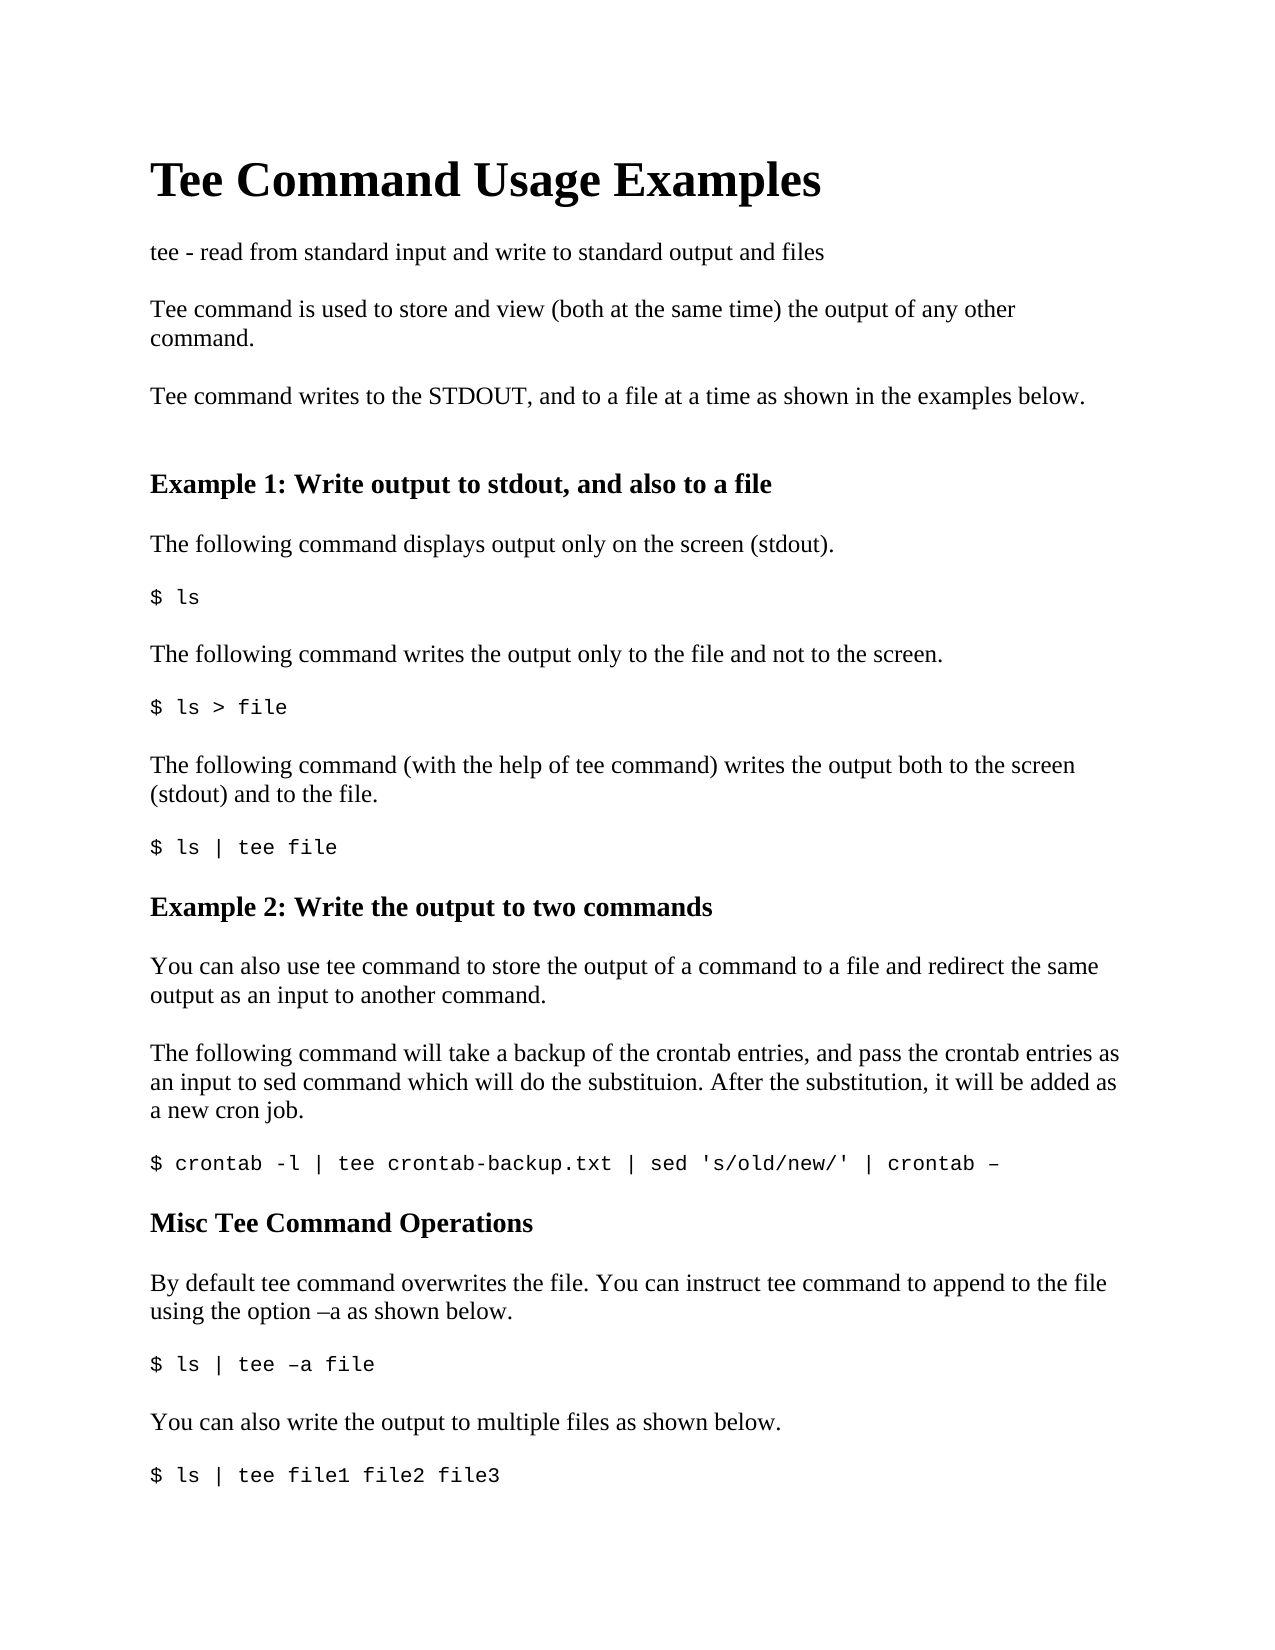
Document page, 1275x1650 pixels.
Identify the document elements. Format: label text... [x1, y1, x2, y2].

text You can also write the output to multiple files as shown below. [150, 1407, 1125, 1436]
text $ ls | tee file1 file2 file3 [150, 1465, 1125, 1489]
text $ ls | tee file [150, 837, 1125, 861]
text The following command displays output only on the screen (stdout). [150, 529, 1125, 557]
text Example 1: Write output to stdout, and also to a file [150, 467, 1125, 499]
text $ ls [150, 587, 1125, 610]
text The following command writes the output only to the file and not to the screen. [150, 639, 1125, 668]
text The following command (with the help of tee command) writes the output both to the screen (stdout) and to the file. [150, 750, 1125, 808]
text Tee Command Usage Examples [150, 150, 1125, 207]
text $ crontab -l | tee crontab-backup.txt | sed 's/old/new/' | crontab – [150, 1153, 1125, 1177]
text You can also use tee command to store the output of a command to a file and redirect the same output as an input to another command. [150, 951, 1125, 1009]
text $ ls | tee –a file [150, 1354, 1125, 1378]
text $ ls > file [150, 697, 1125, 721]
text Example 2: Write the output to two commands [150, 890, 1125, 922]
text Misc Tee Command Operations [150, 1206, 1125, 1238]
text By default tee command overwrites the file. You can instruct tee command to append to the file using the option –a as shown below. [150, 1268, 1125, 1325]
text Tee command is used to store and view (both at the same time) the output of any other command. [150, 294, 1125, 352]
text Tee command writes to the STDOUT, and to a file at a time as shown in the examples below. [150, 381, 1125, 438]
text The following command will take a backup of the crontab entries, and pass the crontab entries as an input to sed command which will do the substituion. After the substitution, it will be added as a new cron job. [150, 1038, 1125, 1124]
text tee - read from standard input and write to standard output and files [150, 237, 1125, 265]
